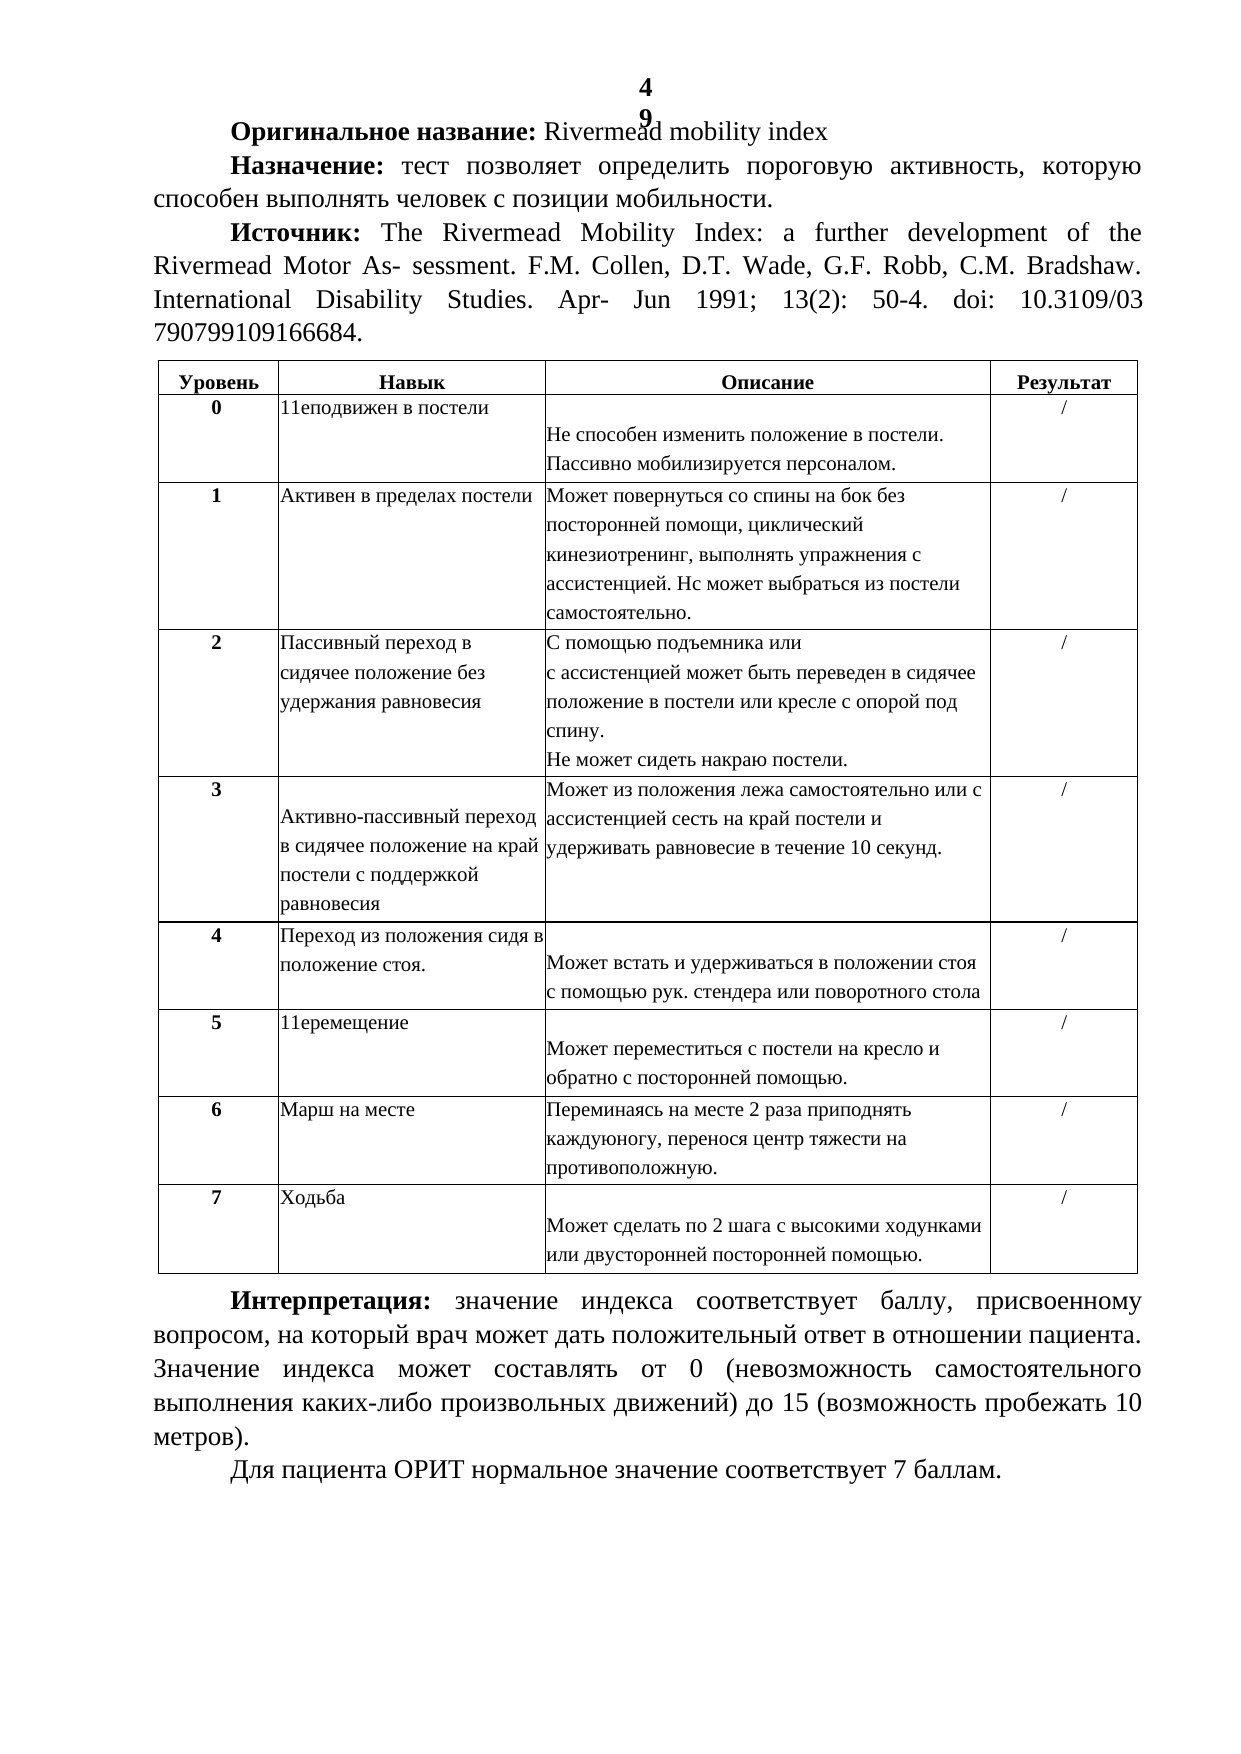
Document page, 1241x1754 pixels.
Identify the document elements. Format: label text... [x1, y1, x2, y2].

table_cell / [991, 630, 1137, 776]
table_cell Переминаясь на месте 2 раза приподнять каждуюногу, перенося центр тяжести на противоположную. [546, 1097, 990, 1183]
table_cell Переход из положения сидя в положение стоя. [279, 923, 545, 1009]
table_cell / [991, 777, 1137, 921]
table_cell 6 [159, 1097, 278, 1183]
table_cell 5 [159, 1010, 278, 1096]
table_cell / [991, 483, 1137, 629]
table_cell 11еремещение [279, 1010, 545, 1096]
table_cell 1 [159, 483, 278, 629]
table_cell / [991, 1010, 1137, 1096]
table_cell С помощью подъемника или с ассистенцией может быть переведен в сидячее положение в постели или кресле с опорой под спину. Не может сидеть накраю постели. [546, 630, 990, 776]
table_cell 3 [159, 777, 278, 921]
text Интерпретация: значение индекса соответствует баллу, присвоенному вопросом, на который врач может дать положительный ответ в отношении пациента. Значение индекса может составлять от 0 (невозможность самостоятельного выполнения каких-либо произвольных движений) до 15 (возможность пробежать 10 метров). [153, 1284, 1143, 1451]
table_cell Может сделать по 2 шага с высокими ходунками или двусторонней посторонней помощью. [546, 1185, 990, 1273]
table_cell Может встать и удерживаться в положении стоя с помощью рук. стендера или поворотного стола [546, 923, 990, 1009]
table_cell Пассивный переход в сидячее положение без удержания равновесия [279, 630, 545, 776]
table_cell Ходьба [279, 1185, 545, 1273]
table_cell 7 [159, 1185, 278, 1273]
table_cell Не способен изменить положение в постели. Пассивно мобилизируется персоналом. [546, 395, 990, 482]
text Оригинальное название: Rivermead mobility index [153, 115, 1143, 146]
text Для пациента ОРИТ нормальное значение соответствует 7 баллам. [153, 1453, 1143, 1485]
table_header Уровень [159, 361, 278, 394]
table_cell 4 [159, 923, 278, 1009]
table_cell 11еподвижен в постели [279, 395, 545, 482]
table_cell / [991, 1097, 1137, 1183]
text Источник: The Rivermead Mobility Index: a further development of the Rivermead Motor As- sessment. F.M. Collen, D.T. Wade, G.F. Robb, C.M. Bradshaw. International Disability Studies. Apr- Jun 1991; 13(2): 50-4. doi: 10.3109/03 790799109166684. [153, 216, 1143, 348]
table_header Результат [991, 361, 1137, 394]
table_cell Марш на месте [279, 1097, 545, 1183]
table_cell / [991, 923, 1137, 1009]
table_cell Может переместиться с постели на кресло и обратно с посторонней помощью. [546, 1010, 990, 1096]
table_cell Активно-пассивный переход в сидячее положение на край постели с поддержкой равновесия [279, 777, 545, 921]
table_cell Активен в пределах постели [279, 483, 545, 629]
table_cell Может повернуться со спины на бок без посторонней помощи, циклический кинезиотренинг, выполнять упражнения с ассистенцией. Нс может выбраться из постели самостоятельно. [546, 483, 990, 629]
table_cell Может из положения лежа самостоятельно или с ассистенцией сесть на край постели и удерживать равновесие в течение 10 секунд. [546, 777, 990, 921]
table_cell / [991, 395, 1137, 482]
table_header Описание [546, 361, 990, 394]
table_cell 0 [159, 395, 278, 482]
table_cell / [991, 1185, 1137, 1273]
text Назначение: тест позволяет определить пороговую активность, которую способен выполнять человек с позиции мобильности. [153, 149, 1143, 213]
table_cell 2 [159, 630, 278, 776]
table_header Навык [279, 361, 545, 394]
